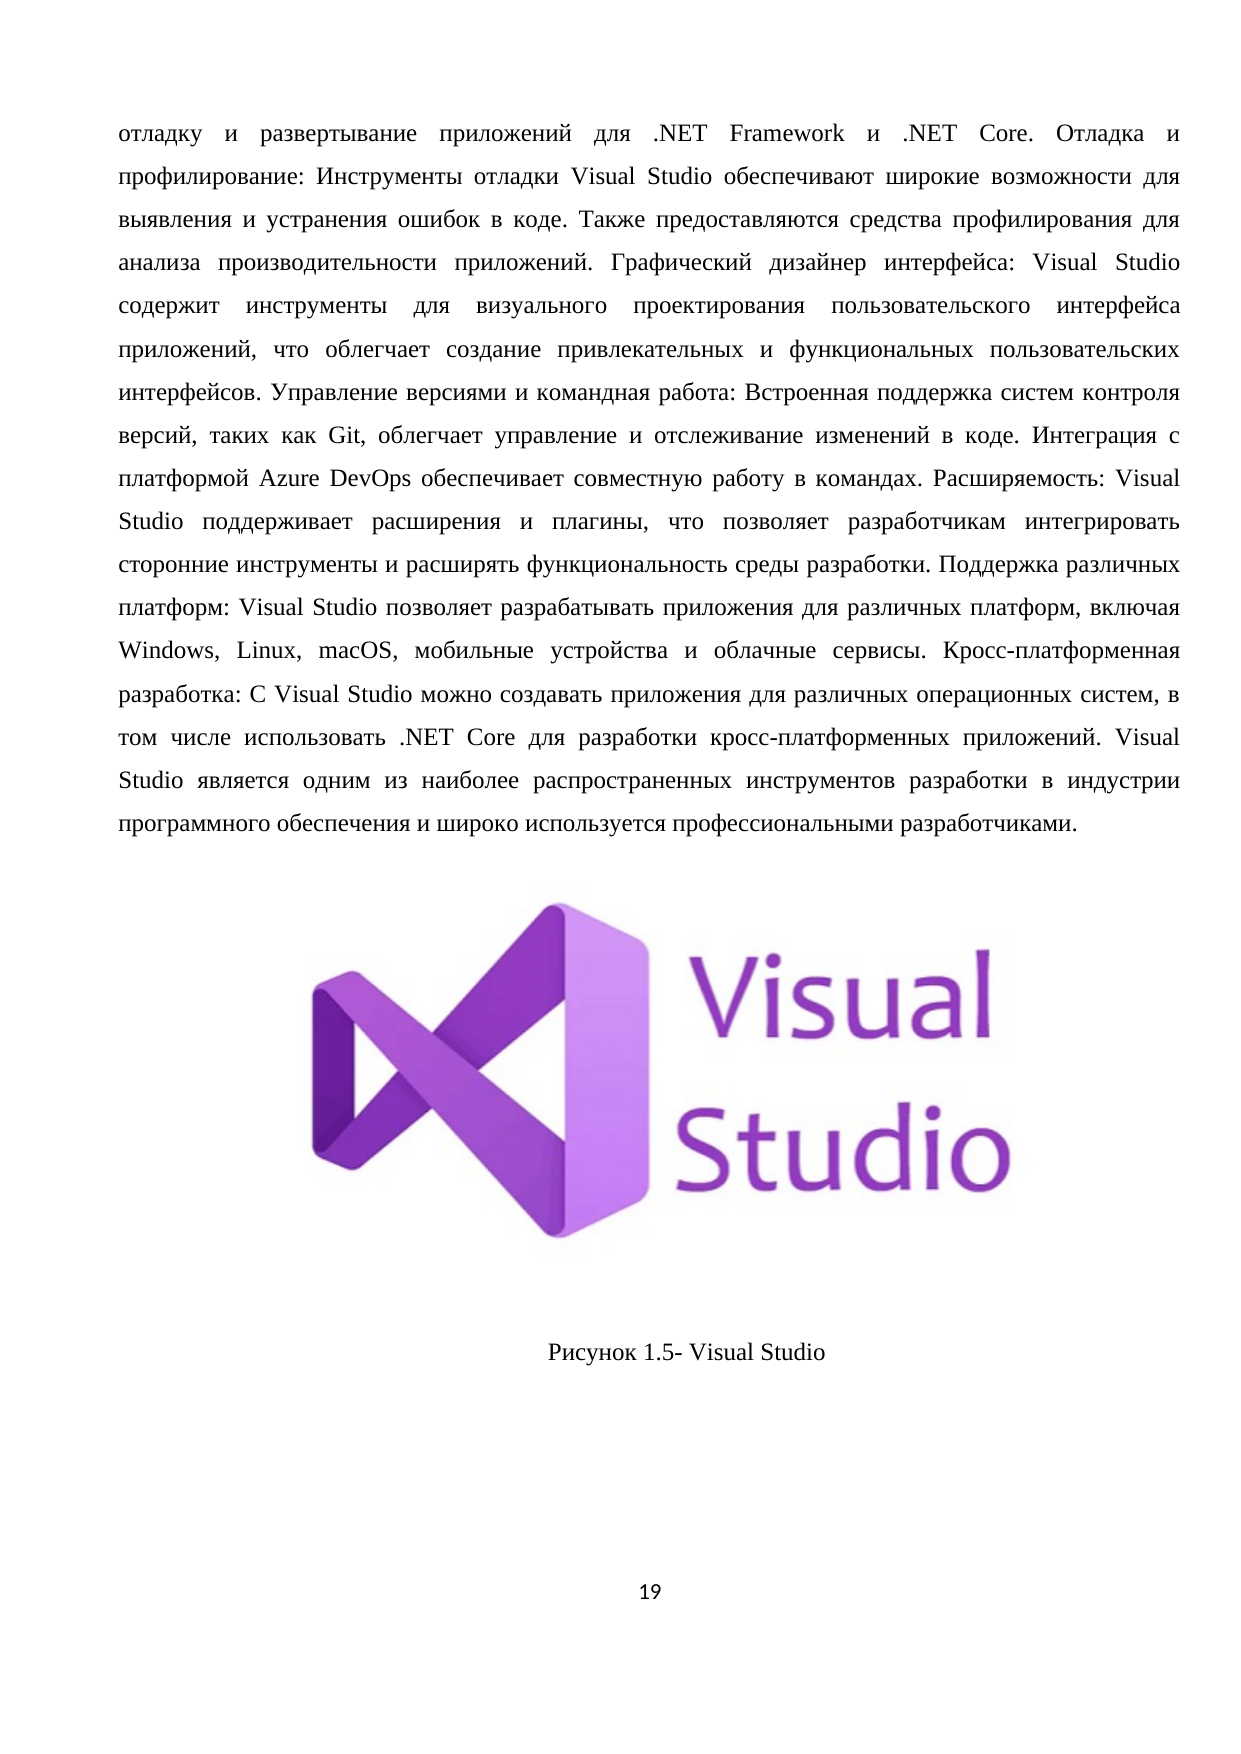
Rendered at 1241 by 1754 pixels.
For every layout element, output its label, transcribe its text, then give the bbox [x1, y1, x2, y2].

text Рисунок 1.5- Visual Studio [118, 1337, 1181, 1366]
picture [266, 876, 1107, 1299]
